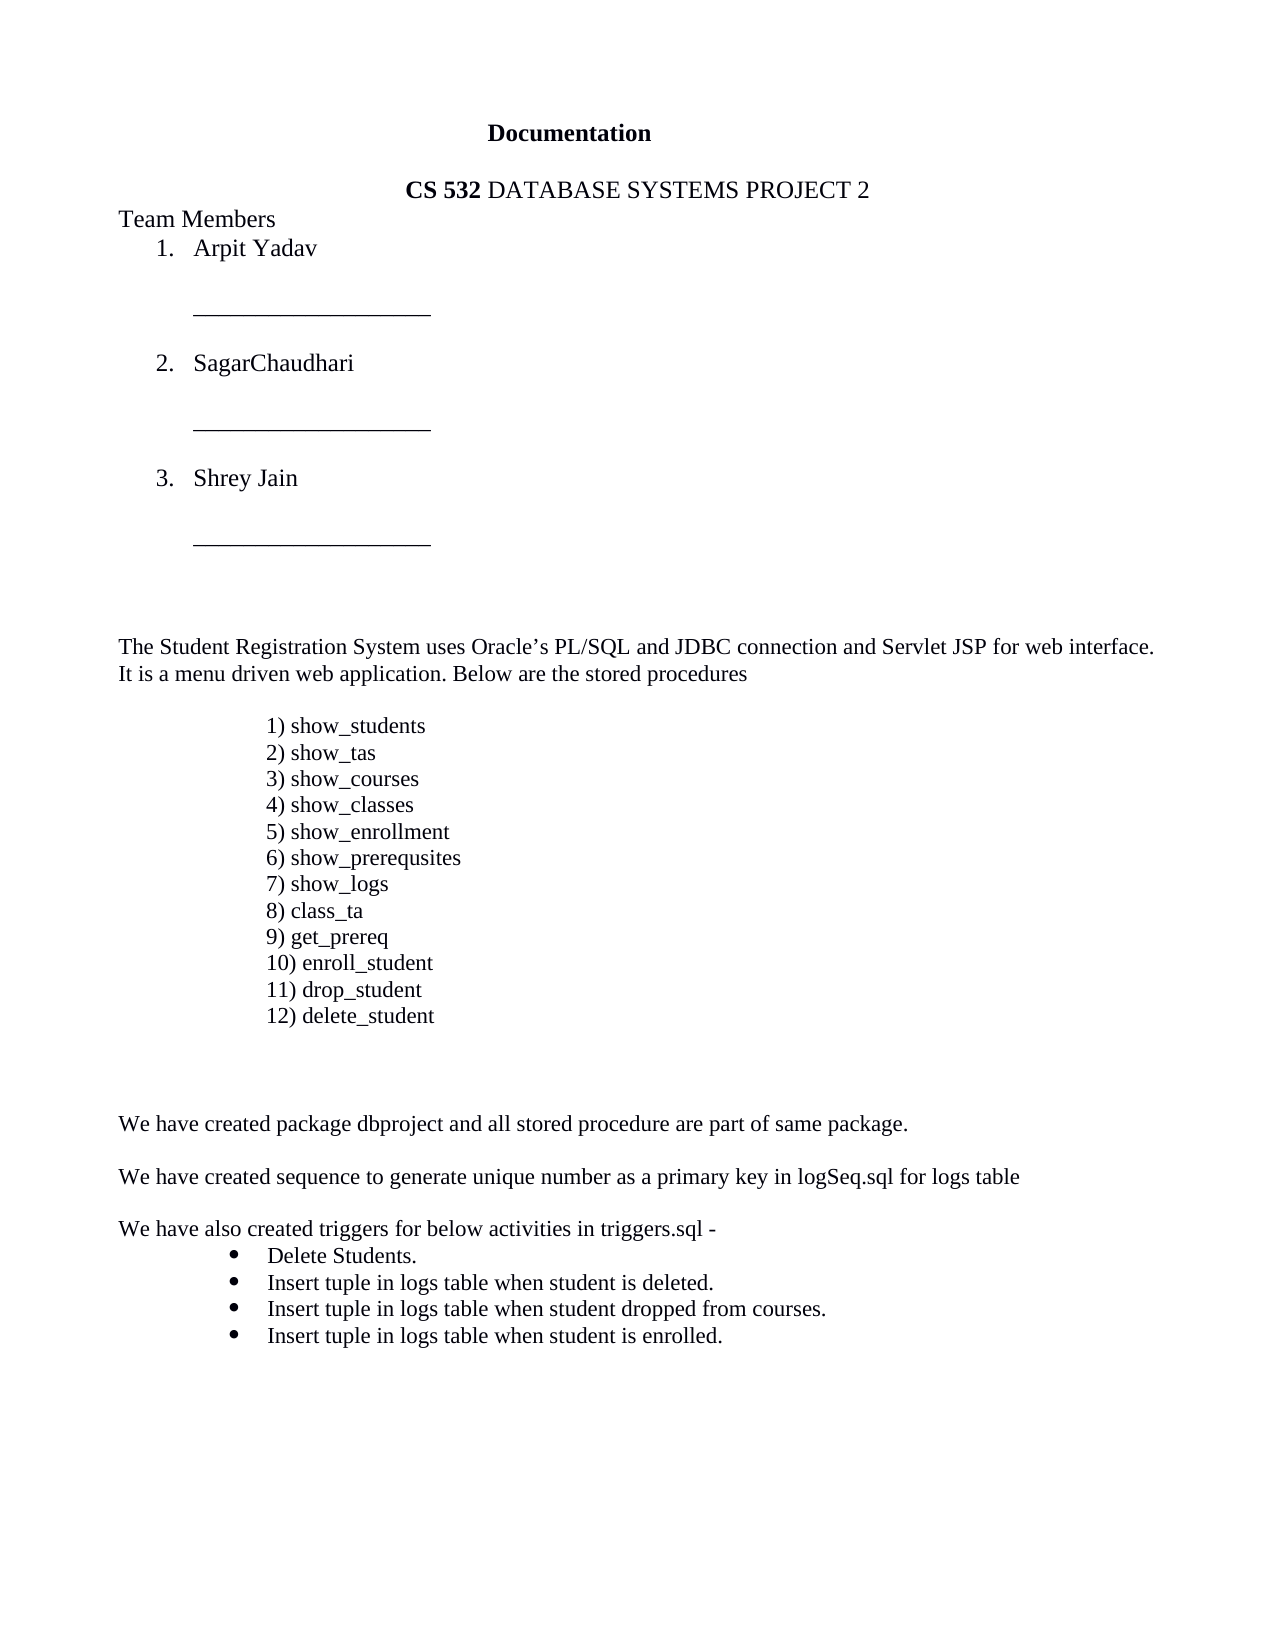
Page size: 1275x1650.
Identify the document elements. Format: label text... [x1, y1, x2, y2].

text 12) delete_student [118, 1002, 1157, 1028]
text 7) show_logs [118, 870, 1157, 897]
text 2) show_tas [118, 739, 1157, 765]
text We have also created triggers for below activities in triggers.sql - [118, 1215, 1157, 1242]
list SagarChaudhari [156, 348, 1157, 377]
text Team Members [118, 204, 1157, 233]
text 6) show_prerequsites [118, 844, 1157, 870]
text The Student Registration System uses Oracle’s PL/SQL and JDBC connection and Servlet JSP for web interface. It is a menu driven web application. Below are the stored procedures [118, 633, 1157, 686]
text 4) show_classes [118, 791, 1157, 818]
text 10) enroll_student [118, 949, 1157, 976]
list Insert tuple in logs table when student dropped from courses. [229, 1295, 1157, 1322]
text We have created sequence to generate unique number as a primary key in logSeq.sql for logs table [118, 1163, 1157, 1189]
list Insert tuple in logs table when student is deleted. [229, 1268, 1157, 1295]
text We have created package dbproject and all stored procedure are part of same package. [118, 1110, 1157, 1136]
text 9) get_prereq [118, 923, 1157, 949]
list ___________________ [193, 291, 1157, 319]
text CS 532 DATABASE SYSTEMS PROJECT 2 [118, 176, 1157, 204]
text Documentation [118, 118, 1157, 147]
text 11) drop_student [118, 976, 1157, 1002]
text 1) show_students [118, 712, 1157, 739]
text 5) show_enrollment [118, 818, 1157, 844]
list ___________________ [193, 406, 1157, 434]
list Arpit Yadav [156, 233, 1157, 262]
text 3) show_courses [118, 765, 1157, 791]
text 8) class_ta [118, 897, 1157, 923]
list Delete Students. [229, 1242, 1157, 1268]
list Shrey Jain [156, 463, 1157, 492]
list ___________________ [193, 521, 1157, 549]
list Insert tuple in logs table when student is enrolled. [229, 1322, 1157, 1349]
